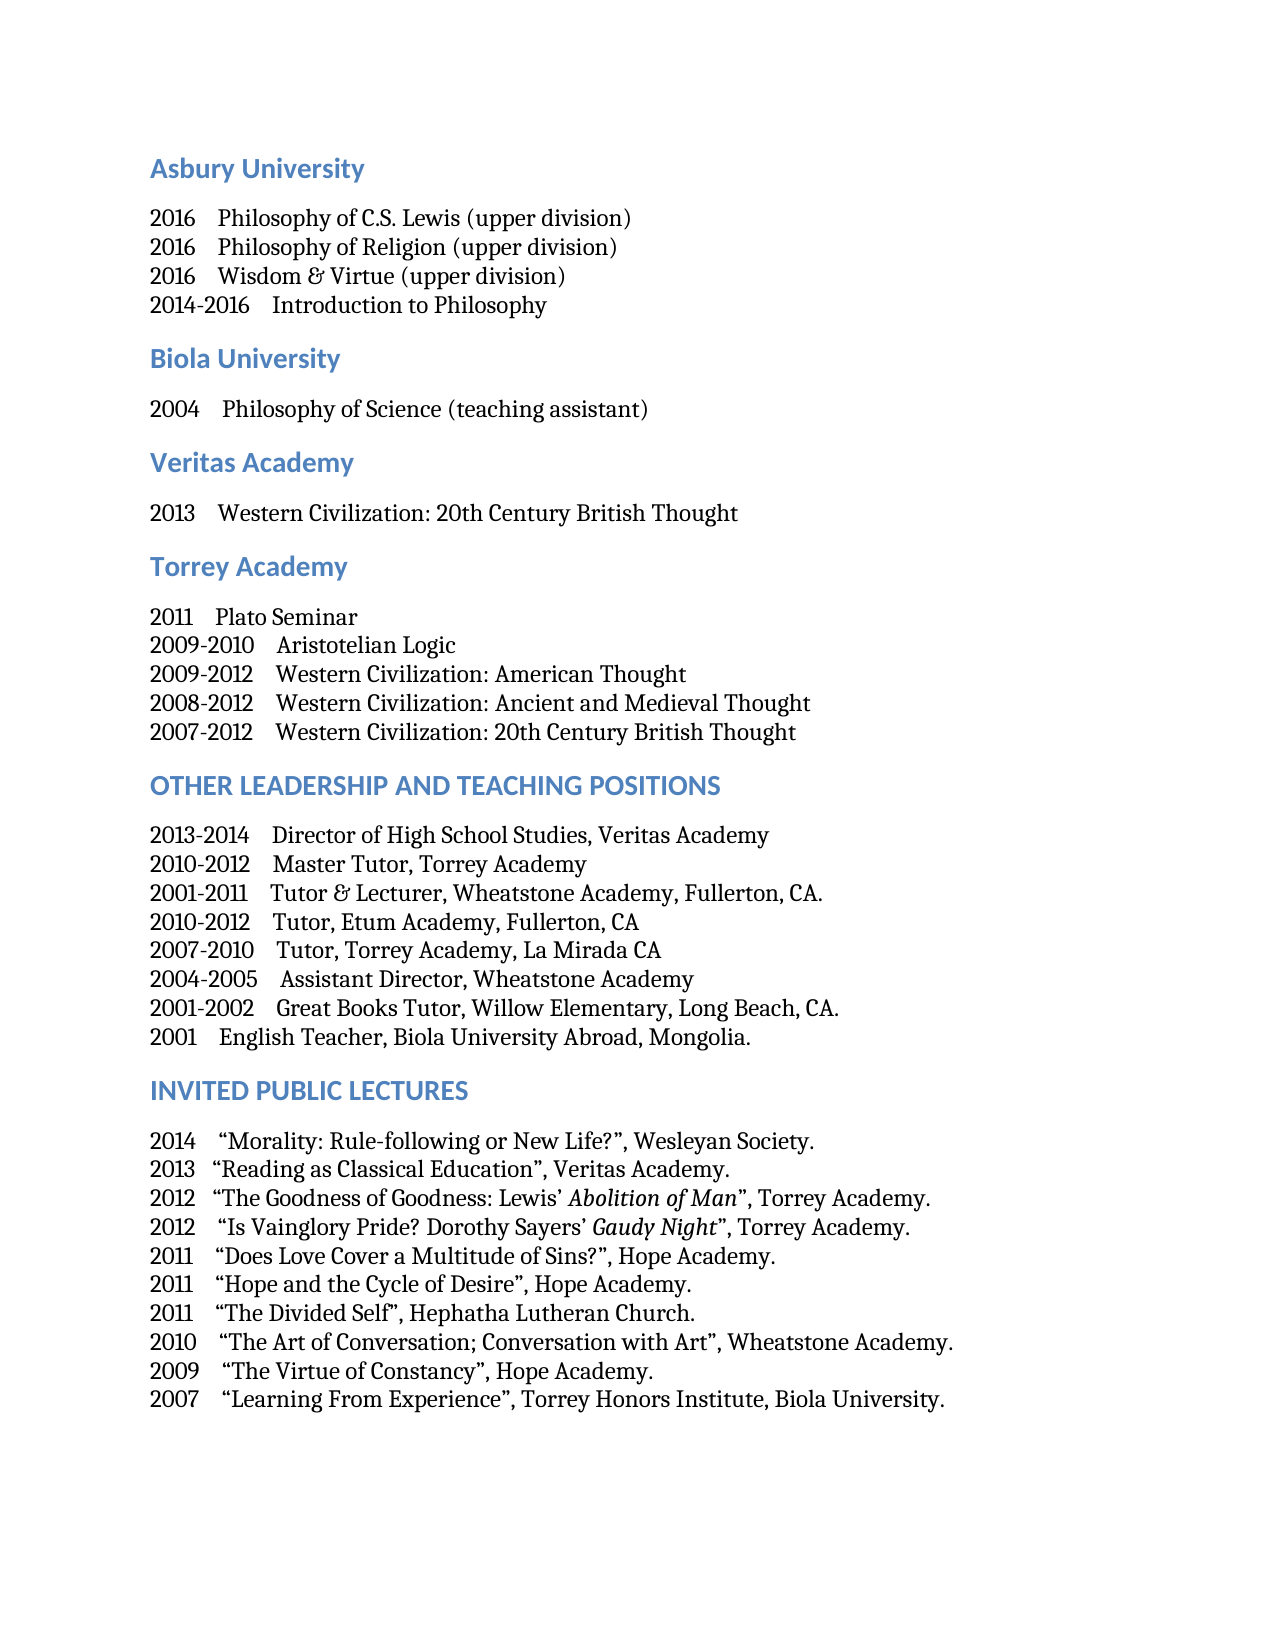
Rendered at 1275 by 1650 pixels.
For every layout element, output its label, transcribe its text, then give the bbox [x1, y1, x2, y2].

text 2013-2014 Director of High School Studies, Veritas Academy 2010-2012 Master Tutor, Torrey Academy 2001-2011 Tutor & Lecturer, Wheatstone Academy, Fullerton, CA. 2010-2012 Tutor, Etum Academy, Fullerton, CA 2007-2010 Tutor, Torrey Academy, La Mirada CA 2004-2005 Assistant Director, Wheatstone Academy 2001-2002 Great Books Tutor, Willow Elementary, Long Beach, CA. 2001 English Teacher, Biola University Abroad, Mongolia. [150, 821, 1125, 1051]
text 2016 Philosophy of C.S. Lewis (upper division) 2016 Philosophy of Religion (upper division) 2016 Wisdom & Virtue (upper division) 2014-2016 Introduction to Philosophy [150, 204, 1125, 319]
text 2014 “Morality: Rule-following or New Life?”, Wesleyan Society. 2013 “Reading as Classical Education”, Veritas Academy. 2012 “The Goodness of Goodness: Lewis’ Abolition of Man”, Torrey Academy. 2012 “Is Vainglory Pride? Dorothy Sayers’ Gaudy Night”, Torrey Academy. 2011 “Does Love Cover a Multitude of Sins?”, Hope Academy. 2011 “Hope and the Cycle of Desire”, Hope Academy. 2011 “The Divided Self”, Hephatha Lutheran Church. 2010 “The Art of Conversation; Conversation with Art”, Wheatstone Academy. 2009 “The Virtue of Constancy”, Hope Academy. 2007 “Learning From Experience”, Torrey Honors Institute, Biola University. [150, 1127, 1125, 1414]
subtitle OTHER LEADERSHIP AND TEACHING POSITIONS [150, 767, 1125, 803]
subtitle Biola University [150, 340, 1125, 376]
text 2011 Plato Seminar 2009-2010 Aristotelian Logic 2009-2012 Western Civilization: American Thought 2008-2012 Western Civilization: Ancient and Medieval Thought 2007-2012 Western Civilization: 20th Century British Thought [150, 602, 1125, 746]
subtitle Veritas Academy [150, 444, 1125, 480]
subtitle INVITED PUBLIC LECTURES [150, 1072, 1125, 1108]
text 2004 Philosophy of Science (teaching assistant) [150, 394, 1125, 423]
subtitle Asbury University [150, 150, 1125, 186]
subtitle Torrey Academy [150, 548, 1125, 584]
text 2013 Western Civilization: 20th Century British Thought [150, 498, 1125, 527]
